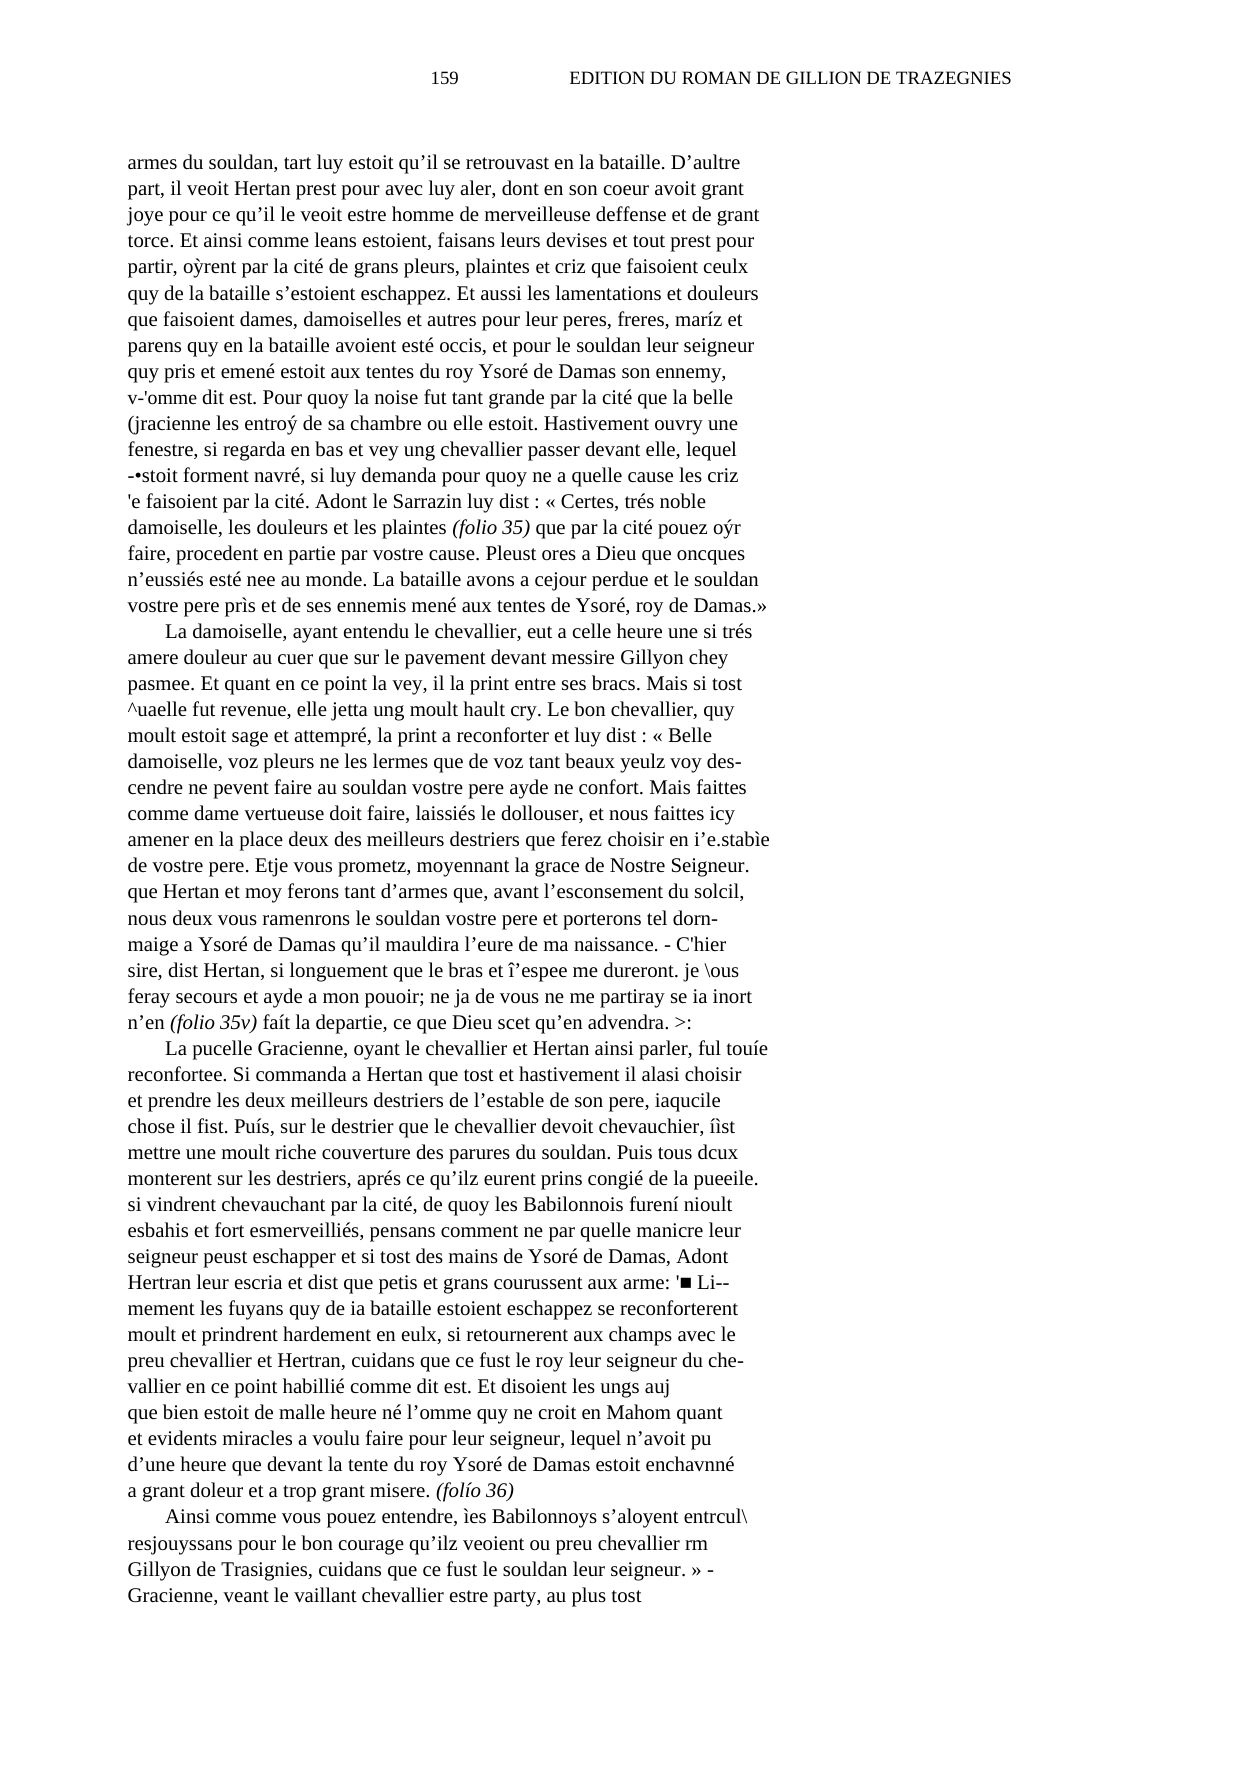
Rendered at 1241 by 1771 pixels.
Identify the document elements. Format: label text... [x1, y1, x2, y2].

text La pucelle Gracienne, oyant le chevallier et Hertan ainsi parler, ful touíe reconfortee. Si commanda a Hertan que tost et hastivement il alasi choisir et prendre les deux meilleurs destriers de l’estable de son pere, iaqucile chose il fist. Puís, sur le destrier que le chevallier devoit chevauchier, íìst mettre une moult riche couverture des parures du souldan. Puis tous dcux monterent sur les destriers, aprés ce qu’ilz eurent prins congié de la pueeile. si vindrent chevauchant par la cité, de quoy les Babilonnois furení nioult esbahis et fort esmerveilliés, pensans comment ne par quelle manicre leur seigneur peust eschapper et si tost des mains de Ysoré de Damas, Adont Hertran leur escria et dist que petis et grans courussent aux arme: '■ Li-- mement les fuyans quy de ia bataille estoient eschappez se reconforterent moult et prindrent hardement en eulx, si retournerent aux champs avec le preu chevallier et Hertran, cuidans que ce fust le roy leur seigneur du che- vallier en ce point habillié comme dit est. Et disoient les ungs auj que bien estoit de malle heure né l’omme quy ne croit en Mahom quant et evidents miracles a voulu faire pour leur seigneur, lequel n’avoit pu d’une heure que devant la tente du roy Ysoré de Damas estoit enchavnné a grant doleur et a trop grant misere. (folío 36) [127, 1034, 1090, 1503]
text La damoiselle, ayant entendu le chevallier, eut a celle heure une si trés amere douleur au cuer que sur le pavement devant messire Gillyon chey pasmee. Et quant en ce point la vey, il la print entre ses bracs. Mais si tost ^uaelle fut revenue, elle jetta ung moult hault cry. Le bon chevallier, quy moult estoit sage et attempré, la print a reconforter et luy dist : « Belle damoiselle, voz pleurs ne les lermes que de voz tant beaux yeulz voy des- cendre ne pevent faire au souldan vostre pere ayde ne confort. Mais faittes comme dame vertueuse doit faire, laissiés le dollouser, et nous faittes icy amener en la place deux des meilleurs destriers que ferez choisir en i’e.stabìe de vostre pere. Etje vous prometz, moyennant la grace de Nostre Seigneur. que Hertan et moy ferons tant d’armes que, avant l’esconsement du solcil, nous deux vous ramenrons le souldan vostre pere et porterons tel dorn- maige a Ysoré de Damas qu’il mauldira l’eure de ma naissance. - C'hier sire, dist Hertan, si longuement que le bras et î’espee me dureront. je \ous feray secours et ayde a mon pouoir; ne ja de vous ne me partiray se ia inort n’en (folio 35v) faít la departie, ce que Dieu scet qu’en advendra. >: [127, 618, 1090, 1034]
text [127, 1503, 1090, 1607]
